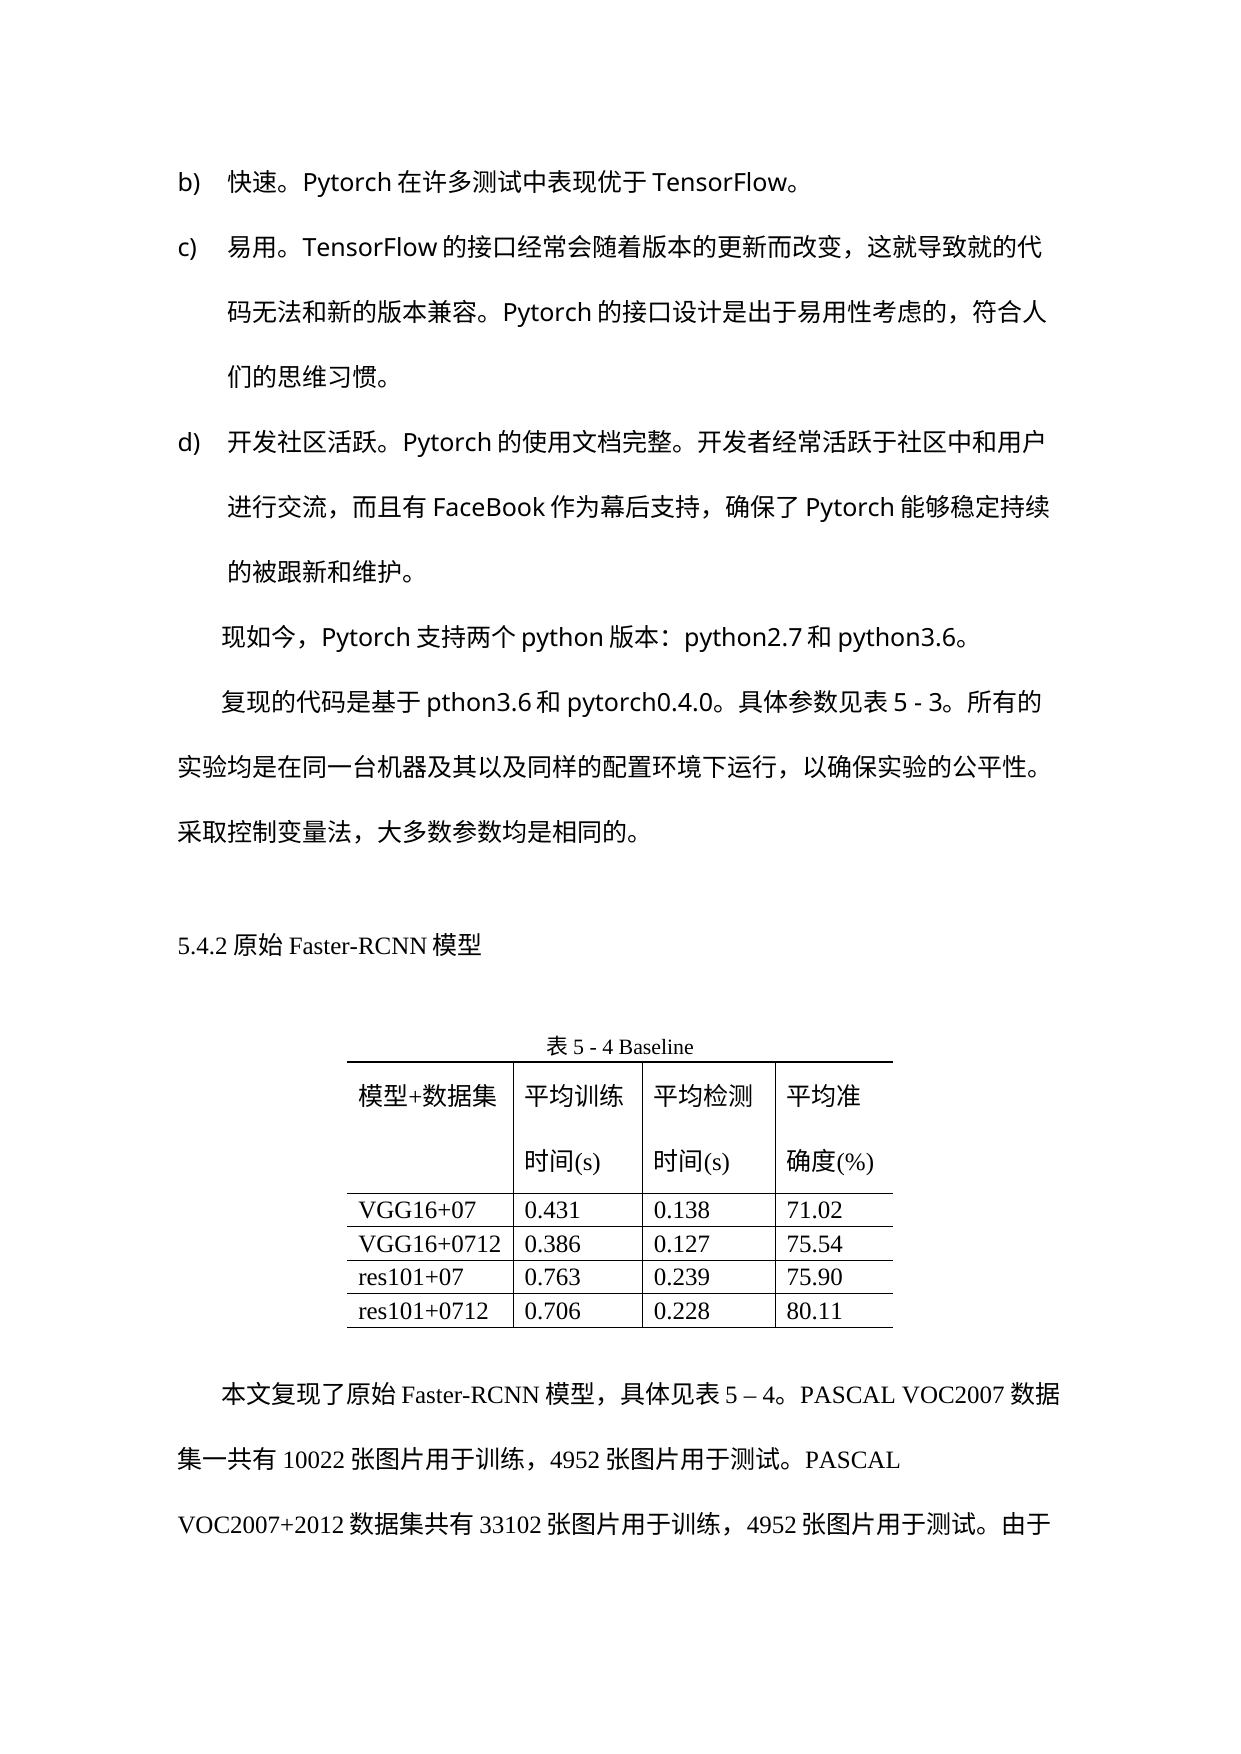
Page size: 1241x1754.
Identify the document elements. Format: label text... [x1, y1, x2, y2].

table_header 平均检测时间(s) [643, 1063, 775, 1192]
table_cell 75.54 [776, 1227, 893, 1259]
text 现如今，Pytorch支持两个python版本：python2.7和python3.6。 [177, 603, 1063, 668]
table_cell 0.386 [514, 1227, 642, 1259]
table_cell 0.763 [514, 1261, 642, 1293]
table_header 模型+数据集 [347, 1063, 513, 1192]
subtitle 5.4.2 原始Faster-RCNN模型 [177, 911, 1063, 976]
table_cell 0.127 [643, 1227, 775, 1259]
table_cell res101+0712 [347, 1294, 513, 1327]
table_cell 75.90 [776, 1261, 893, 1293]
table_cell 0.138 [643, 1194, 775, 1226]
list 易用。TensorFlow的接口经常会随着版本的更新而改变，这就导致就的代码无法和新的版本兼容。Pytorch的接口设计是出于易用性考虑的，符合人们的思维习惯。 [177, 213, 1063, 408]
table_cell 80.11 [776, 1294, 893, 1327]
text 复现的代码是基于pthon3.6和pytorch0.4.0。具体参数见表5 - 3。所有的实验均是在同一台机器及其以及同样的配置环境下运行，以确保实验的公平性。采取控制变量法，大多数参数均是相同的。 [177, 668, 1063, 863]
list 开发社区活跃。Pytorch的使用文档完整。开发者经常活跃于社区中和用户进行交流，而且有FaceBook作为幕后支持，确保了Pytorch能够稳定持续的被跟新和维护。 [177, 408, 1063, 603]
table_header 平均训练时间(s) [514, 1063, 642, 1192]
list 快速。Pytorch在许多测试中表现优于TensorFlow。 [177, 148, 1063, 213]
table_cell 0.228 [643, 1294, 775, 1327]
table_header 平均准确度(%) [776, 1063, 893, 1192]
text 表5 - 4 Baseline [177, 1029, 1063, 1061]
table_cell res101+07 [347, 1261, 513, 1293]
table_cell VGG16+0712 [347, 1227, 513, 1259]
table_cell VGG16+07 [347, 1194, 513, 1226]
table_cell 0.431 [514, 1194, 642, 1226]
table_cell 71.02 [776, 1194, 893, 1226]
table_cell 0.239 [643, 1261, 775, 1293]
table_cell 0.706 [514, 1294, 642, 1327]
